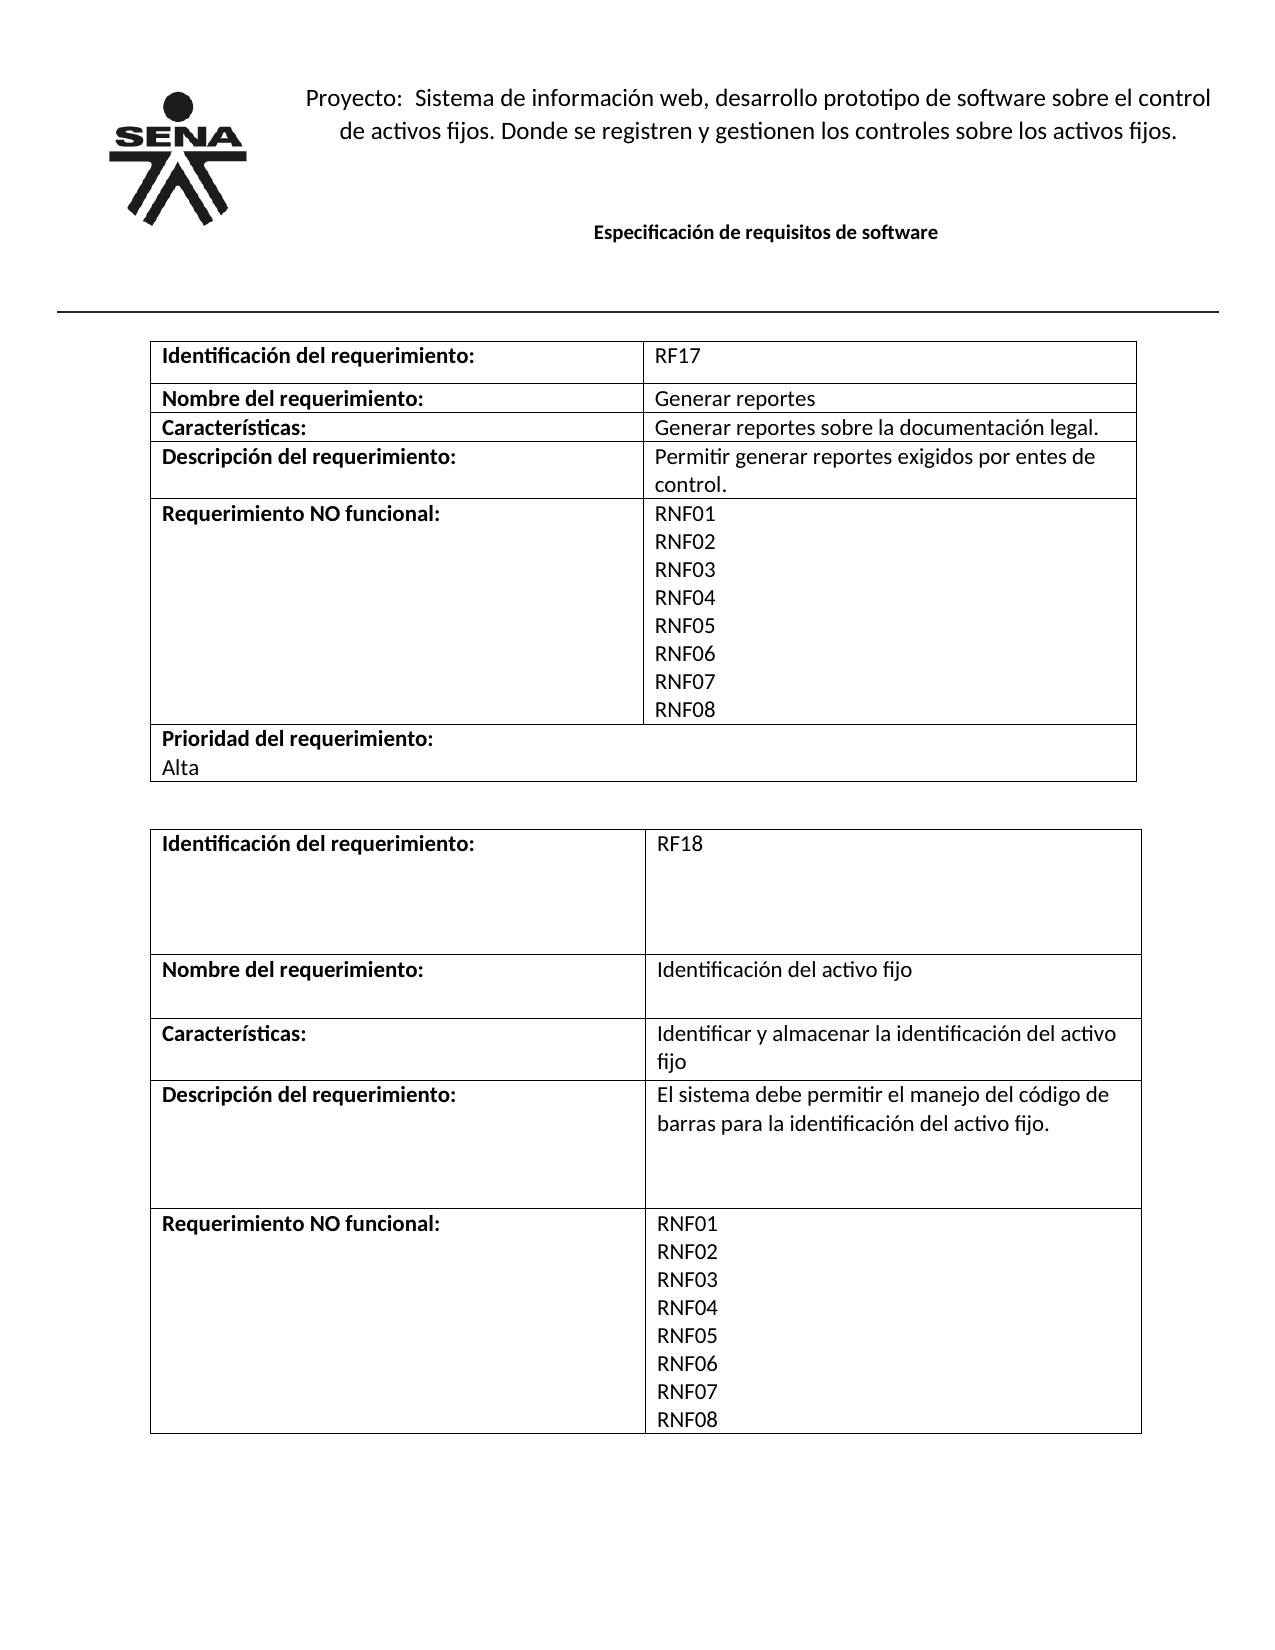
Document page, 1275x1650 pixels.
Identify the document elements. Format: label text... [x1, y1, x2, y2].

picture [95, 82, 260, 236]
table_cell El sistema debe permitir el manejo del código de barras para la identificación del activo fijo. [646, 1081, 1141, 1208]
table_cell Descripción del requerimiento: [151, 1081, 645, 1208]
table_cell RNF01 RNF02 RNF03 RNF04 RNF05 RNF06 RNF07 RNF08 [644, 499, 1136, 723]
table_cell Generar reportes sobre la documentación legal. [644, 413, 1136, 441]
table_cell RNF01 RNF02 RNF03 RNF04 RNF05 RNF06 RNF07 RNF08 [646, 1209, 1141, 1433]
table_cell Nombre del requerimiento: [151, 384, 643, 412]
table_cell Características: [151, 1019, 645, 1079]
table_cell Identificar y almacenar la identificación del activo fijo [646, 1019, 1141, 1079]
table_cell Descripción del requerimiento: [151, 442, 643, 498]
table_cell Nombre del requerimiento: [151, 955, 645, 1018]
table_cell Requerimiento NO funcional: [151, 1209, 645, 1433]
table_cell Generar reportes [644, 384, 1136, 412]
table_cell Requerimiento NO funcional: [151, 499, 643, 723]
table_cell Características: [151, 413, 643, 441]
table_cell Prioridad del requerimiento: Alta [151, 725, 1136, 781]
table_header RF17 [644, 342, 1136, 383]
table_header RF18 [646, 830, 1141, 954]
table_header Identificación del requerimiento: [151, 830, 645, 954]
table_cell Permitir generar reportes exigidos por entes de control. [644, 442, 1136, 498]
table_header Identificación del requerimiento: [151, 342, 643, 383]
table_cell Identificación del activo fijo [646, 955, 1141, 1018]
